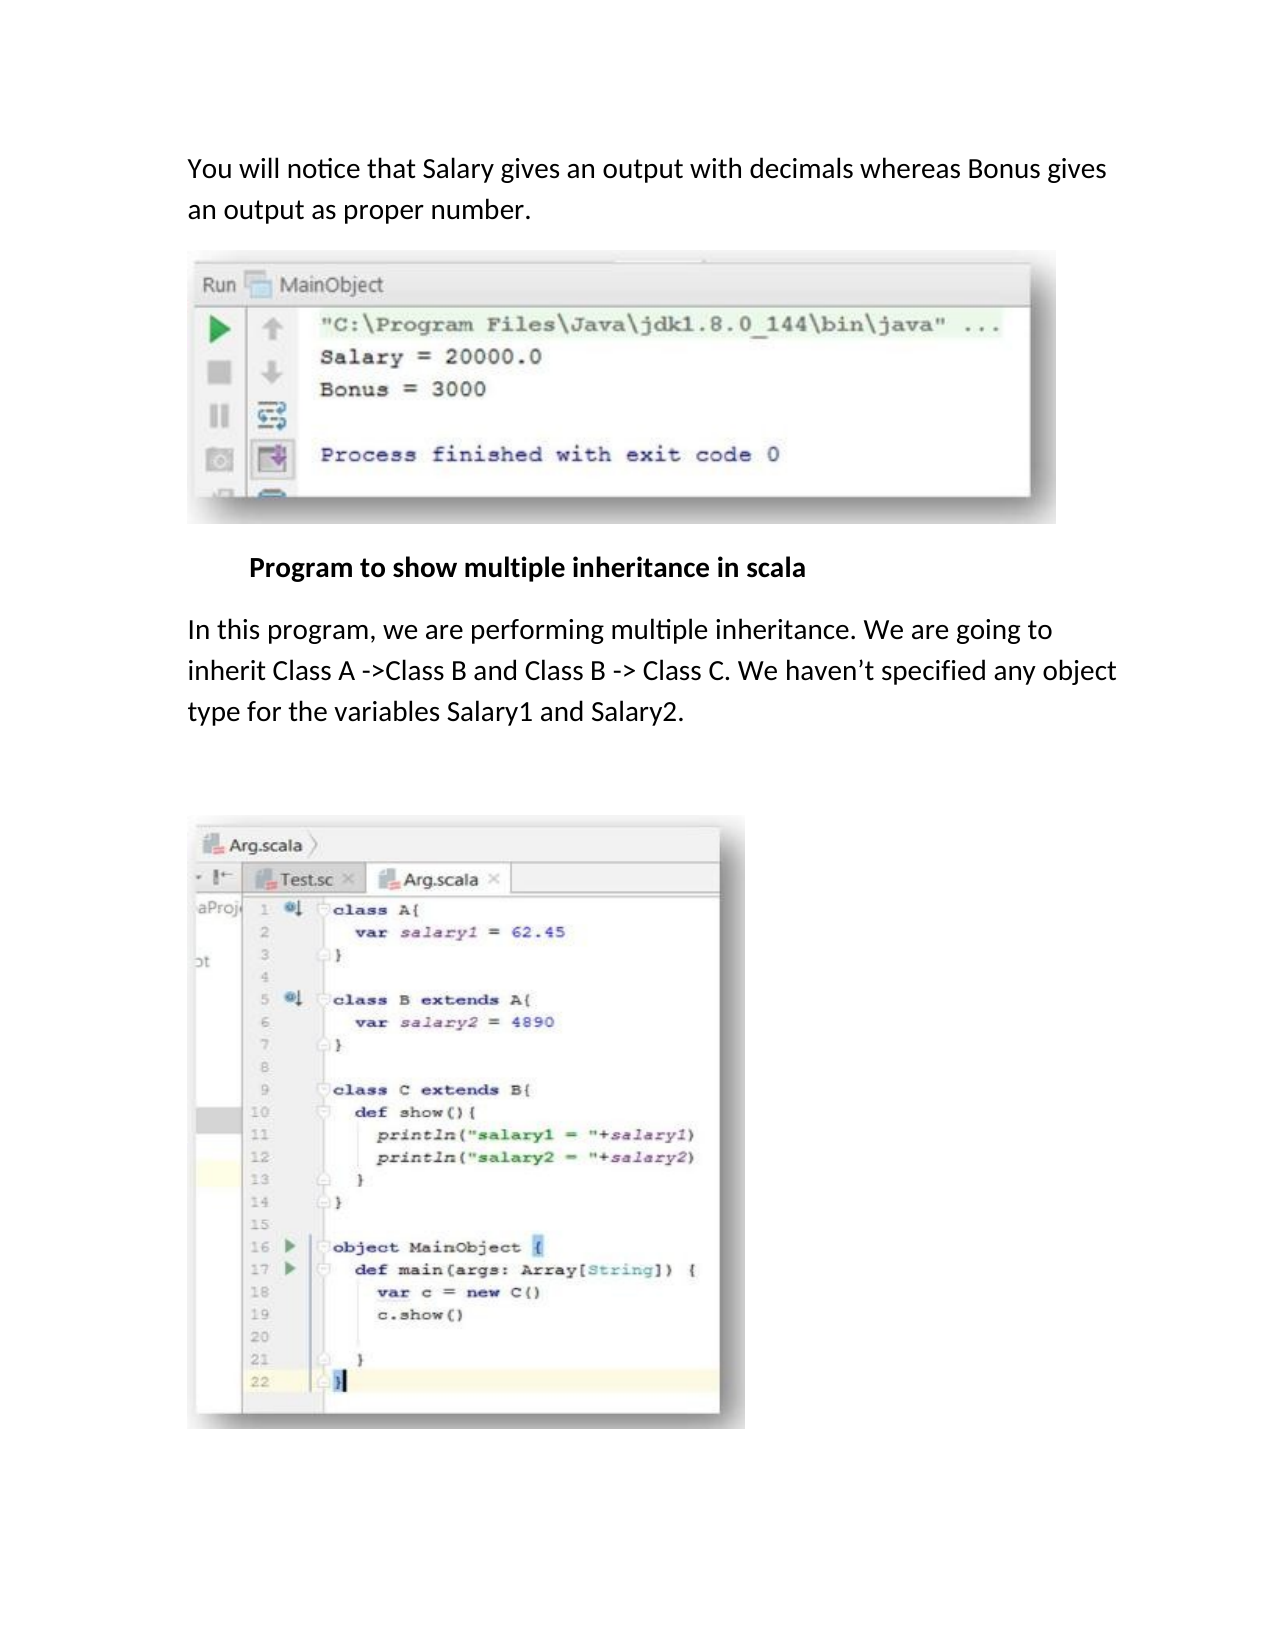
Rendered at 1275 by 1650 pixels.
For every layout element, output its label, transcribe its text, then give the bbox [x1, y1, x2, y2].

text In this program, we are performing multiple inheritance. We are going to inherit Class A ->Class B and Class B -> Class C. We haven’t specified any object type for the variables Salary1 and Salary2. [187, 611, 1122, 728]
text You will notice that Salary gives an output with decimals whereas Bonus gives an output as proper number. [187, 150, 1112, 227]
picture [187, 815, 745, 1429]
picture [187, 250, 1056, 524]
text Program to show multiple inheritance in scala [225, 549, 1127, 585]
